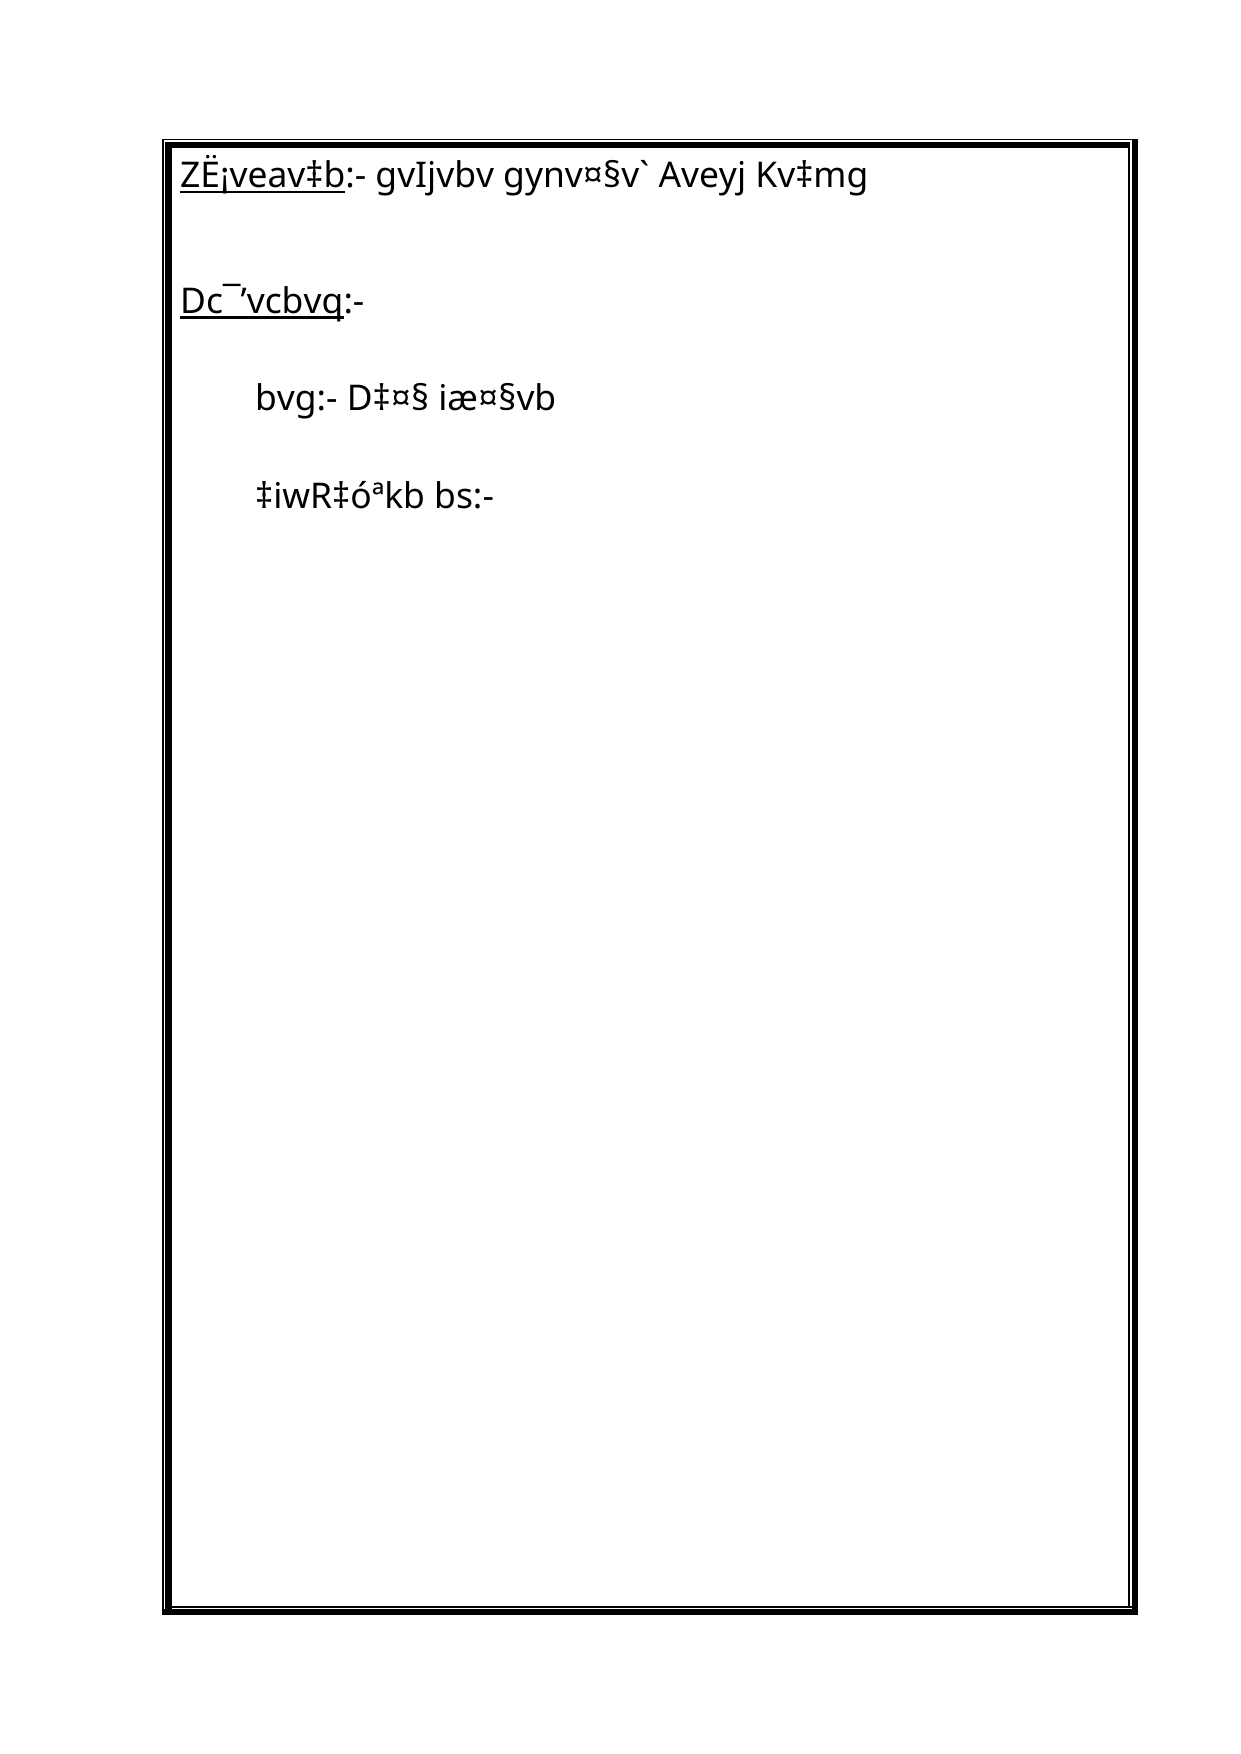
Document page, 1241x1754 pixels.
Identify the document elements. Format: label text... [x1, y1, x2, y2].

text ‡iwR‡óªkb bs:- [180, 470, 1120, 518]
text Dc¯’vcbvq:- [180, 276, 1120, 324]
text ZË¡veav‡b:- gvIjvbv gynv¤§v` Aveyj Kv‡mg [180, 150, 1120, 198]
text bvg:- D‡¤§ iæ¤§vb [180, 373, 1120, 421]
